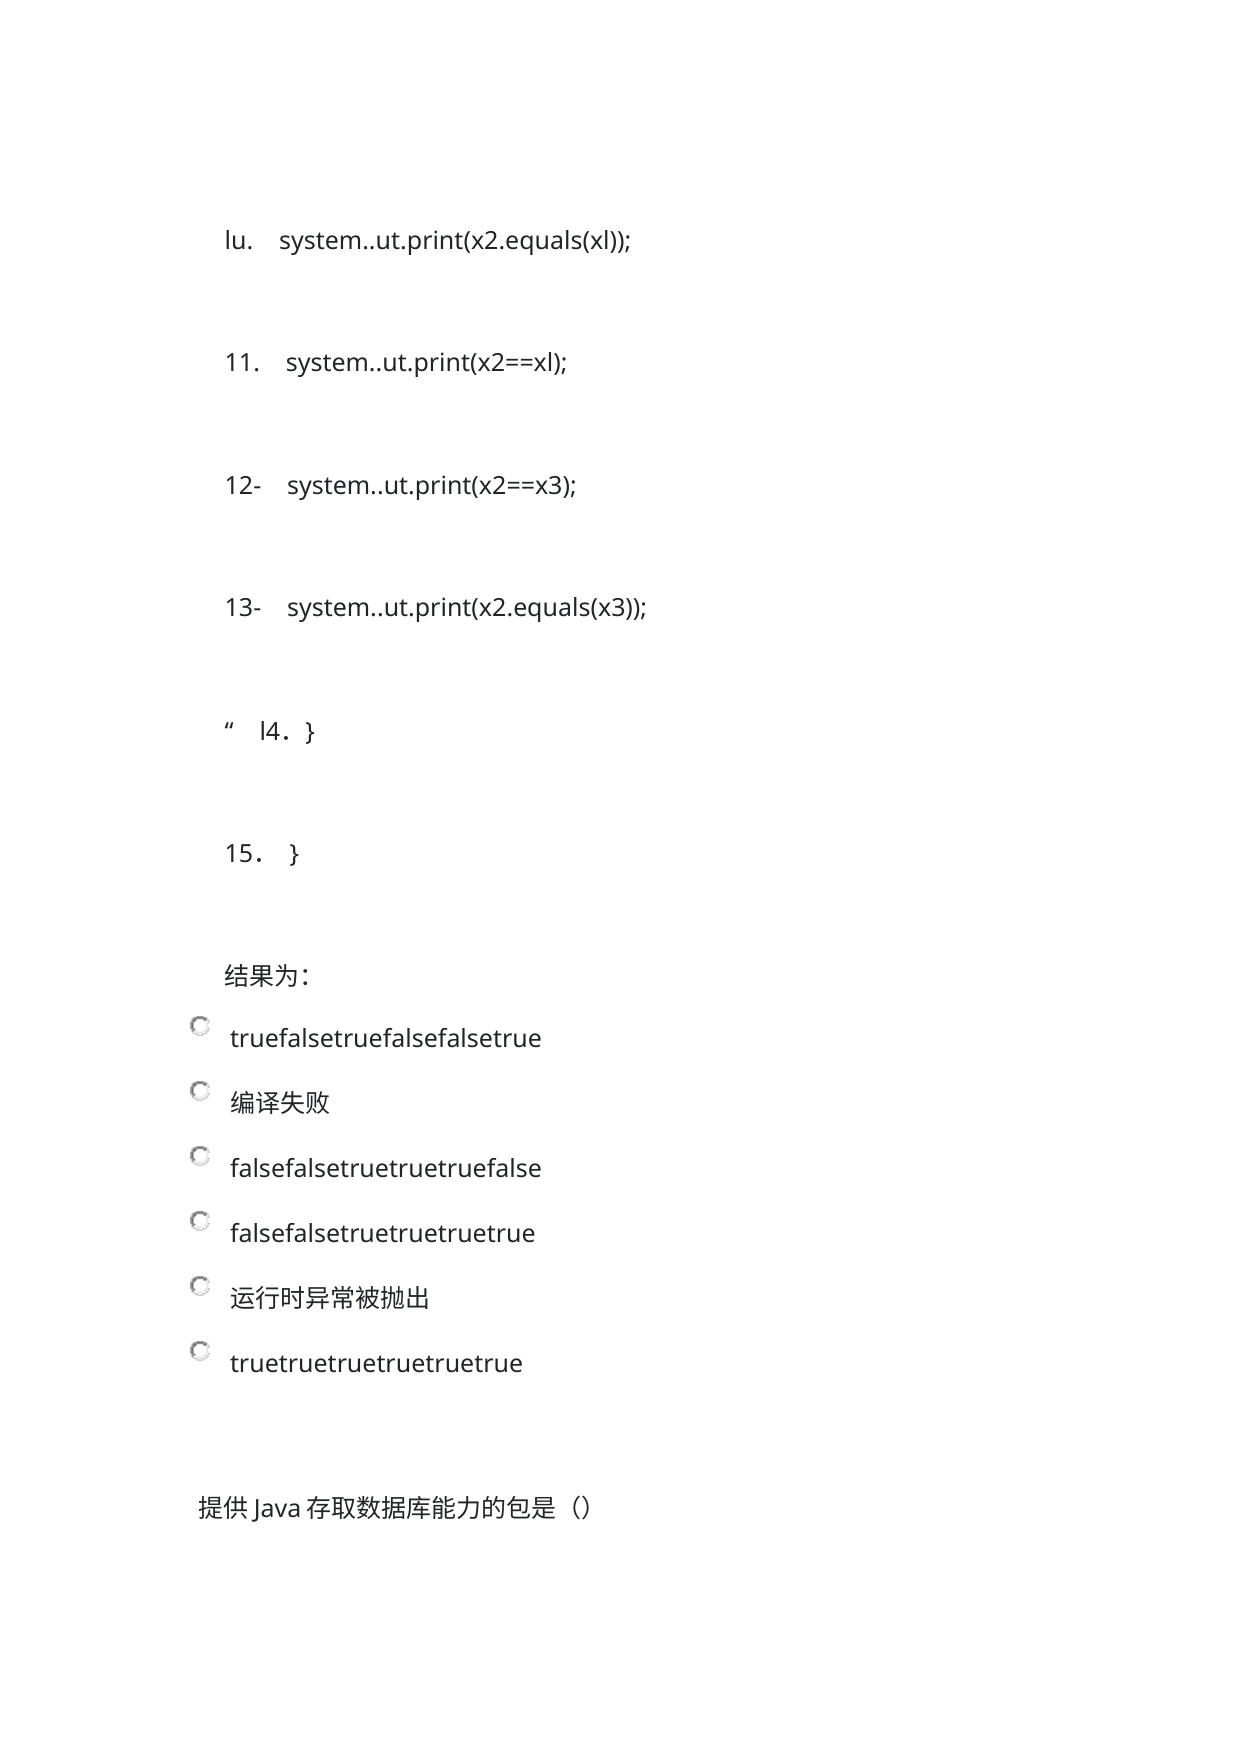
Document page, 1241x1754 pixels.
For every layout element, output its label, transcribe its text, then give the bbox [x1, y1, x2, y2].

text 11. system..ut.print(x2==xl); [198, 329, 1053, 394]
text truetruetruetruetruetrue [187, 1332, 1053, 1397]
text 结果为： [198, 942, 1053, 1007]
text lu. system..ut.print(x2.equals(xl)); [198, 207, 1053, 272]
text 13- system..ut.print(x2.equals(x3)); [198, 574, 1053, 639]
text falsefalsetruetruetruefalse [187, 1137, 1053, 1202]
text “ l4．} [198, 697, 1053, 762]
text 运行时异常被抛出 [187, 1267, 1053, 1332]
text falsefalsetruetruetruetrue [187, 1202, 1053, 1267]
text truefalsetruefalsefalsetrue [187, 1007, 1053, 1072]
text 提供Java存取数据库能力的包是（） [198, 1474, 1053, 1539]
text 12- system..ut.print(x2==x3); [198, 452, 1053, 517]
text 编译失败 [187, 1072, 1053, 1137]
text 15． } [198, 819, 1053, 884]
